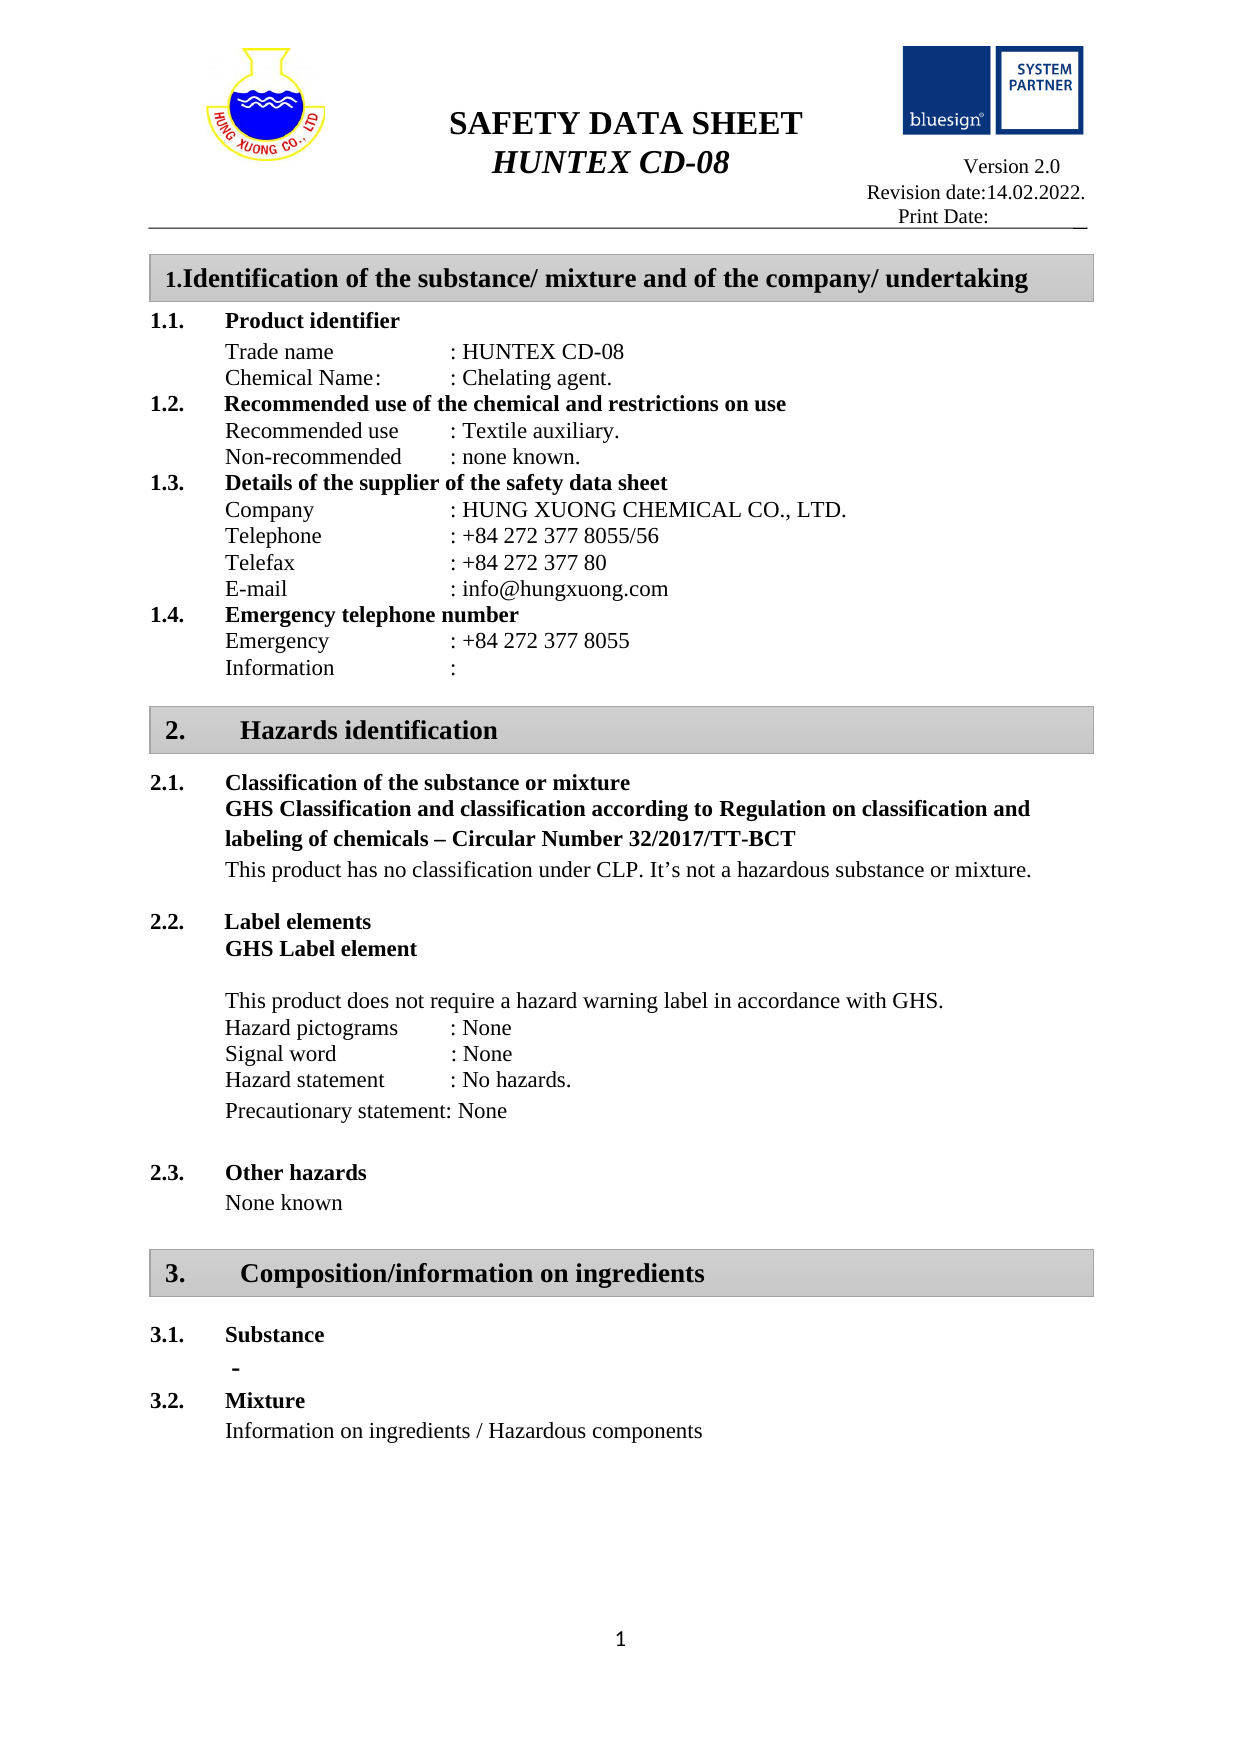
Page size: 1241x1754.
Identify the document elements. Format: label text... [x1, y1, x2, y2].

text Emergency : +84 272 377 8055 [150, 628, 1090, 654]
text None known [150, 1189, 1090, 1215]
text Trade name : HUNTEX CD-08 [150, 338, 1090, 364]
text Recommended use : Textile auxiliary. [150, 417, 1090, 443]
text This product has no classification under CLP. It’s not a hazardous substance or mixture. [150, 856, 1090, 882]
picture [206, 48, 325, 161]
text GHS Classification and classification according to Regulation on classification and labeling of chemicals – Circular Number 32/2017/TT-BCT [225, 795, 1090, 852]
picture [902, 46, 1084, 135]
text 2.3. Other hazards [150, 1159, 1090, 1185]
text Chemical Name : : Chelating agent. [150, 364, 1090, 390]
text Information on ingredients / Hazardous components [150, 1417, 1090, 1443]
text Signal word : None [150, 1040, 1090, 1067]
text Telefax : +84 272 377 80 [150, 548, 1090, 575]
text 2.1. Classification of the substance or mixture [150, 769, 1090, 795]
text This product does not require a hazard warning label in accordance with GHS. [150, 987, 1090, 1014]
text 1.4. Emergency telephone number [150, 601, 1090, 628]
text Hazard statement : No hazards. [150, 1067, 1090, 1093]
text 1.2. Recommended use of the chemical and restrictions on use [150, 390, 1090, 417]
text Information : [150, 654, 1090, 680]
text Telephone : +84 272 377 8055/56 [150, 522, 1090, 548]
text 1.1. Product identifier [150, 307, 1090, 334]
text Company : HUNG XUONG CHEMICAL CO., LTD. [150, 496, 1090, 522]
text 3.2. Mixture [150, 1387, 1090, 1413]
text GHS Label element [150, 935, 1090, 961]
text 1.3. Details of the supplier of the safety data sheet [150, 469, 1090, 496]
text 3.1. Substance [150, 1321, 1090, 1347]
text Non-recommended : none known. [150, 443, 1090, 469]
text Precautionary statement: None [150, 1097, 1090, 1123]
text E-mail : info@hungxuong.com [150, 575, 1090, 601]
text 2.2. Label elements [150, 908, 1090, 935]
text Hazard pictograms : None [150, 1014, 1090, 1040]
text - [150, 1351, 1090, 1382]
